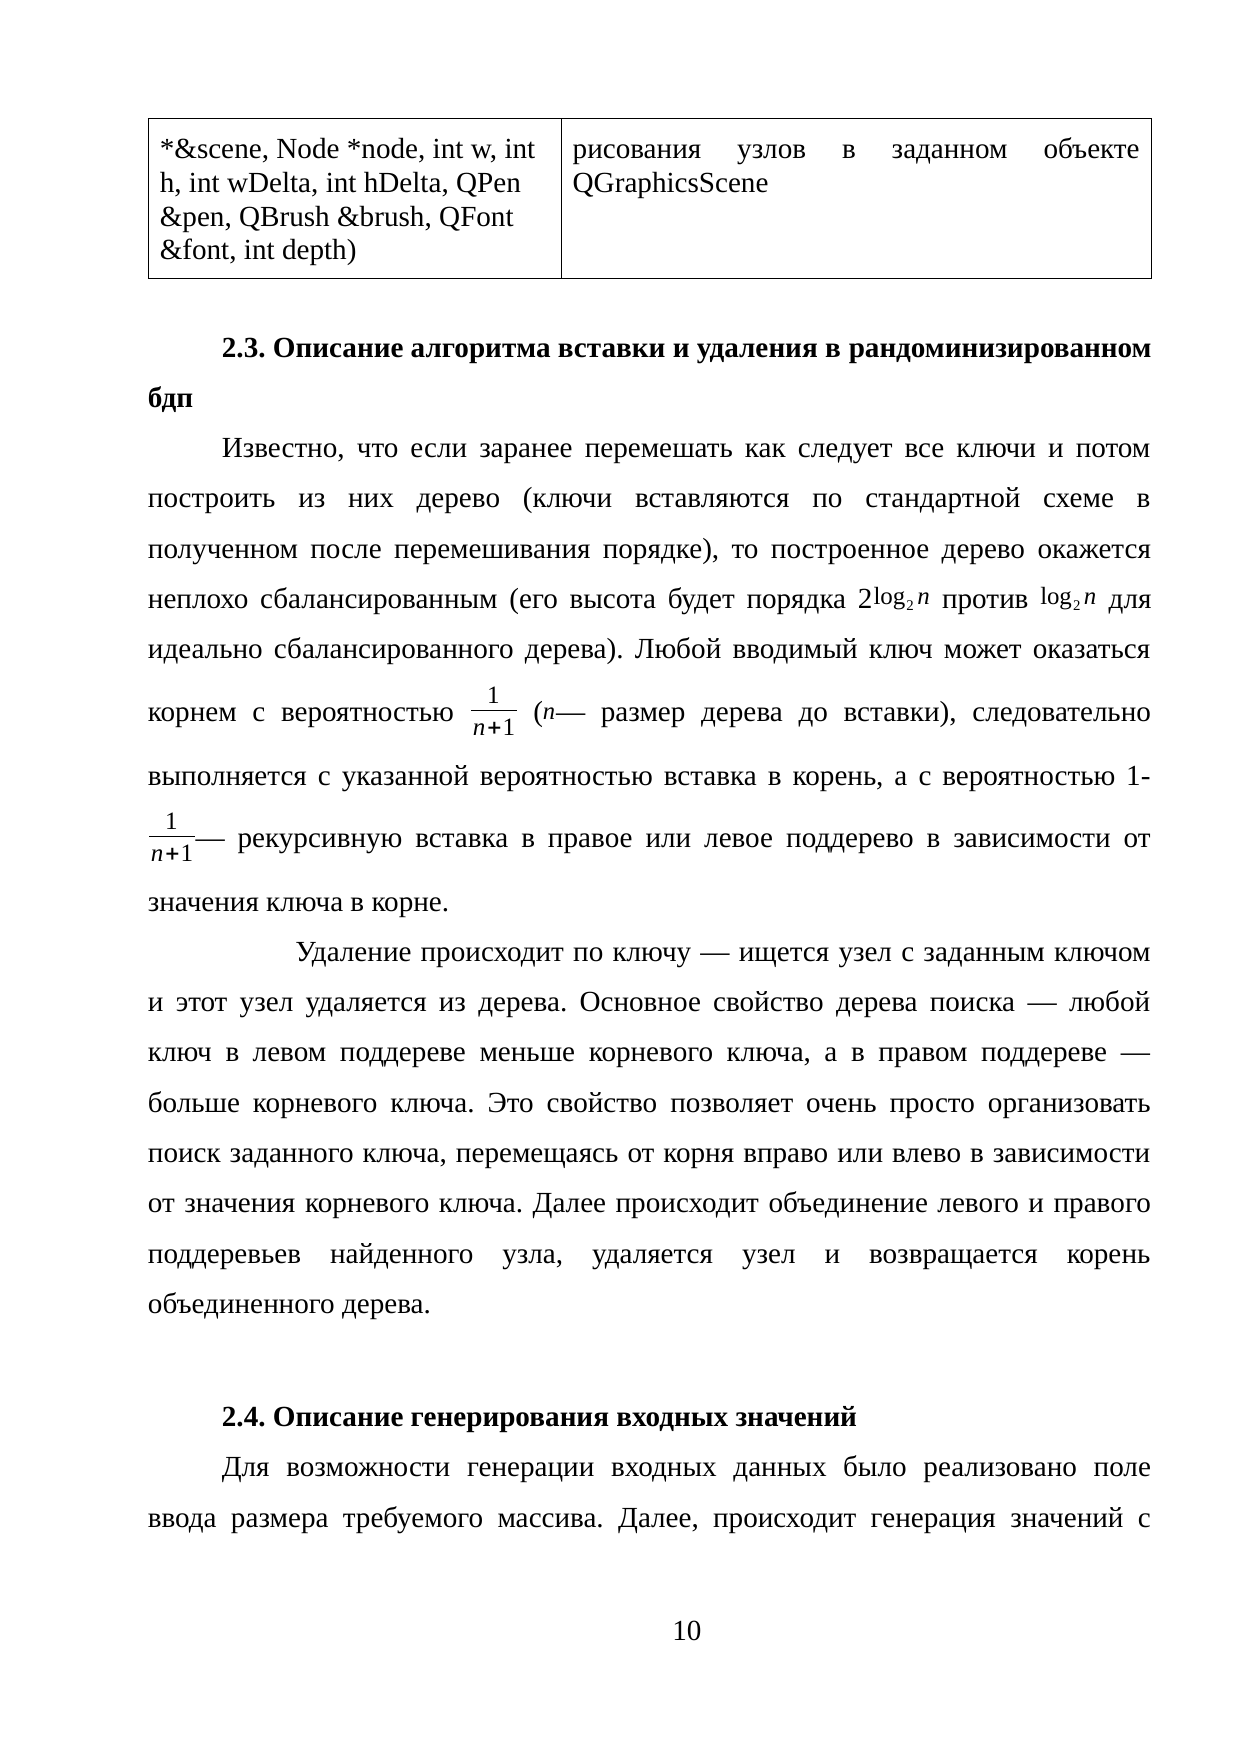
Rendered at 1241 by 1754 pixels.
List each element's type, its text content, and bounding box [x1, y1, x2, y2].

text Известно, что если заранее перемешать как следует все ключи и потом построить из них дерево (ключи вставляются по стандартной схеме в полученном после перемешивания порядке), то построенное дерево окажется неплохо сбалансированным (его высота будет порядка 2 против для идеально сбалансированного дерева). Любой вводимый ключ может оказаться корнем с вероятностью (— размер дерева до вставки), следовательно выполняется с указанной вероятностью вставка в корень, а с вероятностью 1-— рекурсивную вставка в правое или левое поддерево в зависимости от значения ключа в корне. [148, 430, 1152, 917]
subtitle 2.4. Описание генерирования входных значений [148, 1399, 1152, 1433]
table_cell Рекурсивный алгоритм обхода дерева и рисования узлов в заданном объекте QGraphicsScene [562, 119, 1151, 278]
table_cell int treePainter(QGraphicsScene *&scene, Node *node, int w, int h, int wDelta, int hDelta, QPen &pen, QBrush &brush, QFont &font, int depth) [149, 119, 561, 278]
subtitle 2.3. Описание алгоритма вставки и удаления в рандоминизированном бдп [148, 330, 1152, 413]
text Удаление происходит по ключу — ищется узел с заданным ключом и этот узел удаляется из дерева. Основное свойство дерева поиска — любой ключ в левом поддереве меньше корневого ключа, а в правом поддереве — больше корневого ключа. Это свойство позволяет очень просто организовать поиск заданного ключа, перемещаясь от корня вправо или влево в зависимости от значения корневого ключа. Далее происходит объединение левого и правого поддеревьев найденного узла, удаляется узел и возвращается корень объединенного дерева. [148, 934, 1152, 1320]
